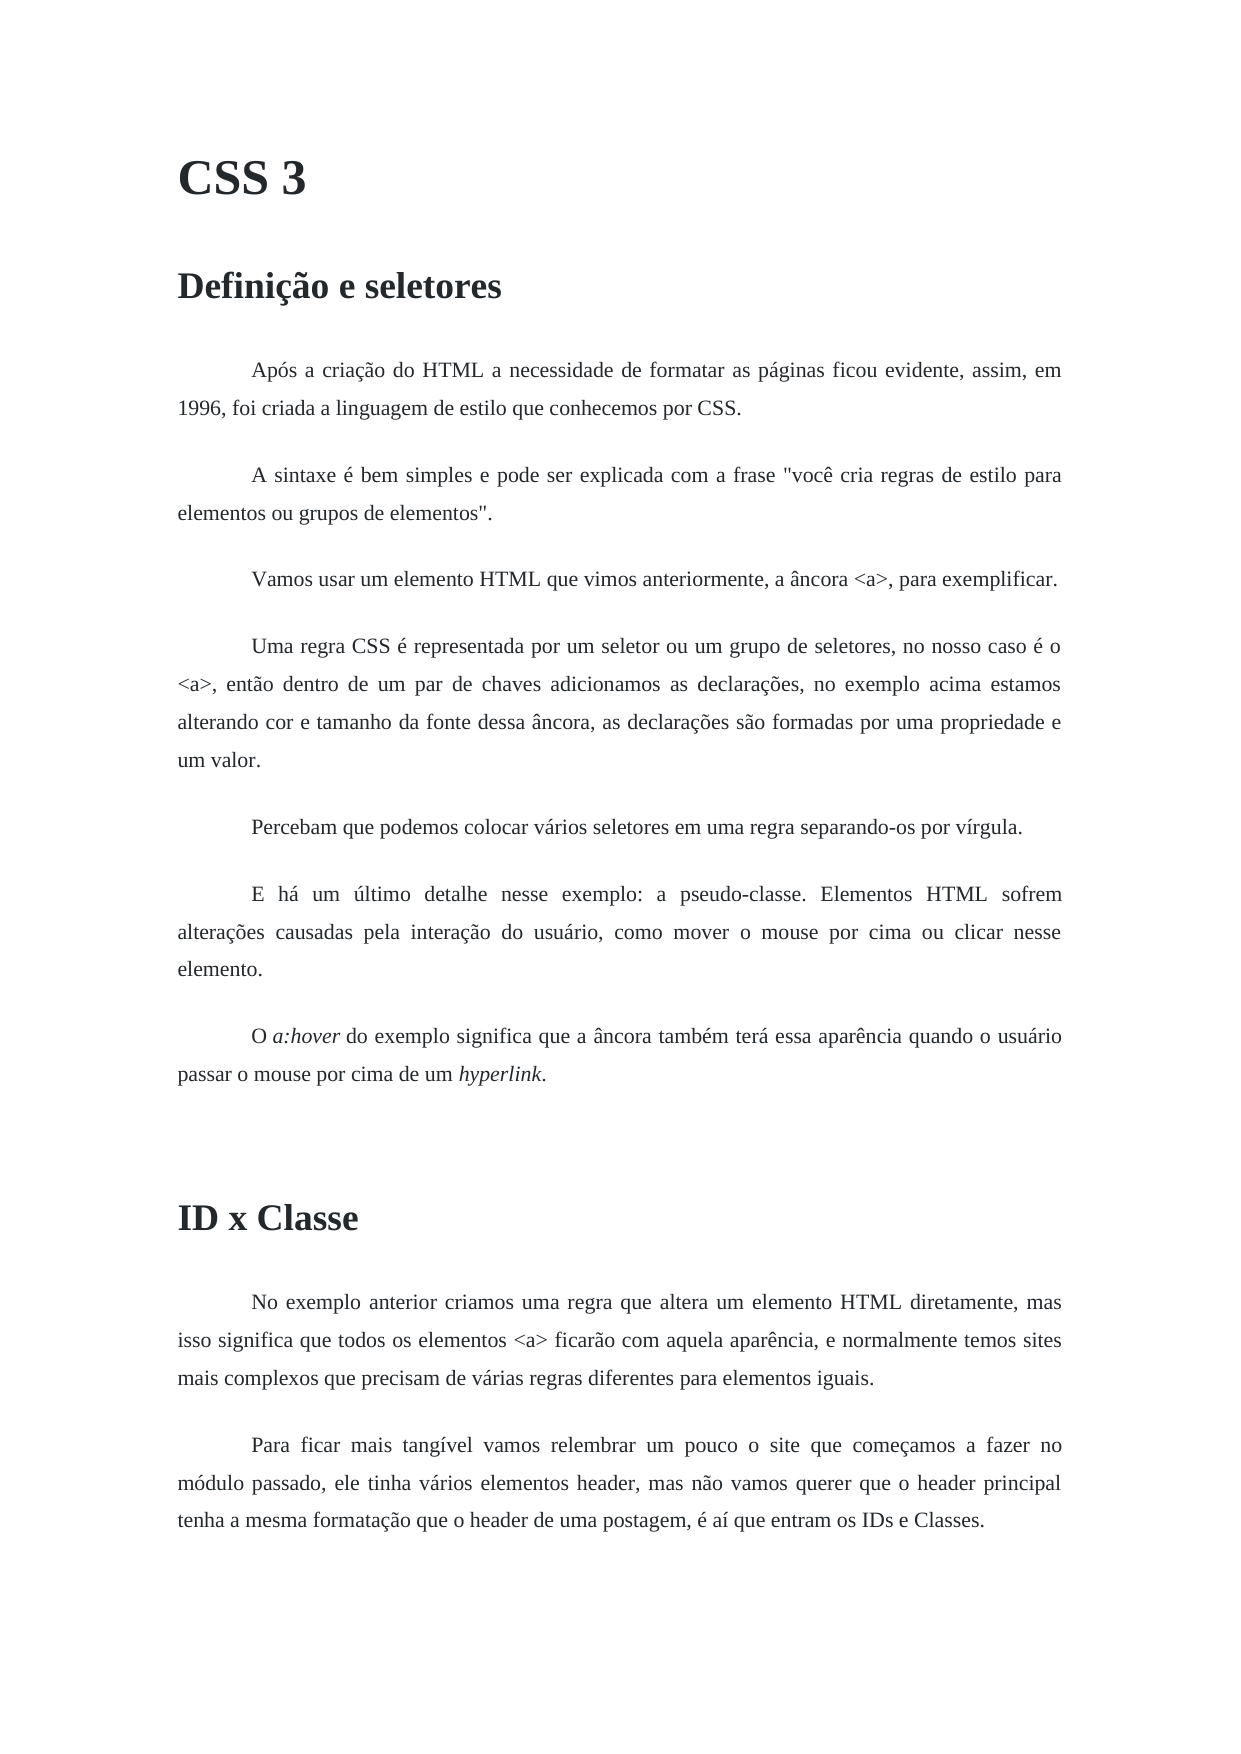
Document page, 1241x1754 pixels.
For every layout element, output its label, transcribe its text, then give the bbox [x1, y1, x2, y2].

subtitle CSS 3 [177, 148, 1063, 205]
text O a:hover do exemplo significa que a âncora também terá essa aparência quando o usuário passar o mouse por cima de um hyperlink. [177, 1023, 1063, 1086]
text Percebam que podemos colocar vários seletores em uma regra separando-os por vírgula. [177, 814, 1063, 839]
text A sintaxe é bem simples e pode ser explicada com a frase "você cria regras de estilo para elementos ou grupos de elementos". [177, 462, 1063, 525]
subtitle ID x Classe [177, 1195, 1063, 1238]
text Para ficar mais tangível vamos relembrar um pouco o site que começamos a fazer no módulo passado, ele tinha vários elementos header, mas não vamos querer que o header principal tenha a mesma formatação que o header de uma postagem, é aí que entram os IDs e Classes. [177, 1432, 1063, 1532]
text No exemplo anterior criamos uma regra que altera um elemento HTML diretamente, mas isso significa que todos os elementos <a> ficarão com aquela aparência, e normalmente temos sites mais complexos que precisam de várias regras diferentes para elementos iguais. [177, 1289, 1063, 1390]
text Uma regra CSS é representada por um seletor ou um grupo de seletores, no nosso caso é o <a>, então dentro de um par de chaves adicionamos as declarações, no exemplo acima estamos alterando cor e tamanho da fonte dessa âncora, as declarações são formadas por uma propriedade e um valor. [177, 633, 1063, 772]
text E há um último detalhe nesse exemplo: a pseudo-classe. Elementos HTML sofrem alterações causadas pela interação do usuário, como mover o mouse por cima ou clicar nesse elemento. [177, 881, 1063, 982]
text Vamos usar um elemento HTML que vimos anteriormente, a âncora <a>, para exemplificar. [177, 566, 1063, 592]
text Após a criação do HTML a necessidade de formatar as páginas ficou evidente, assim, em 1996, foi criada a linguagem de estilo que conhecemos por CSS. [177, 357, 1063, 420]
subtitle Definição e seletores [177, 263, 1063, 306]
